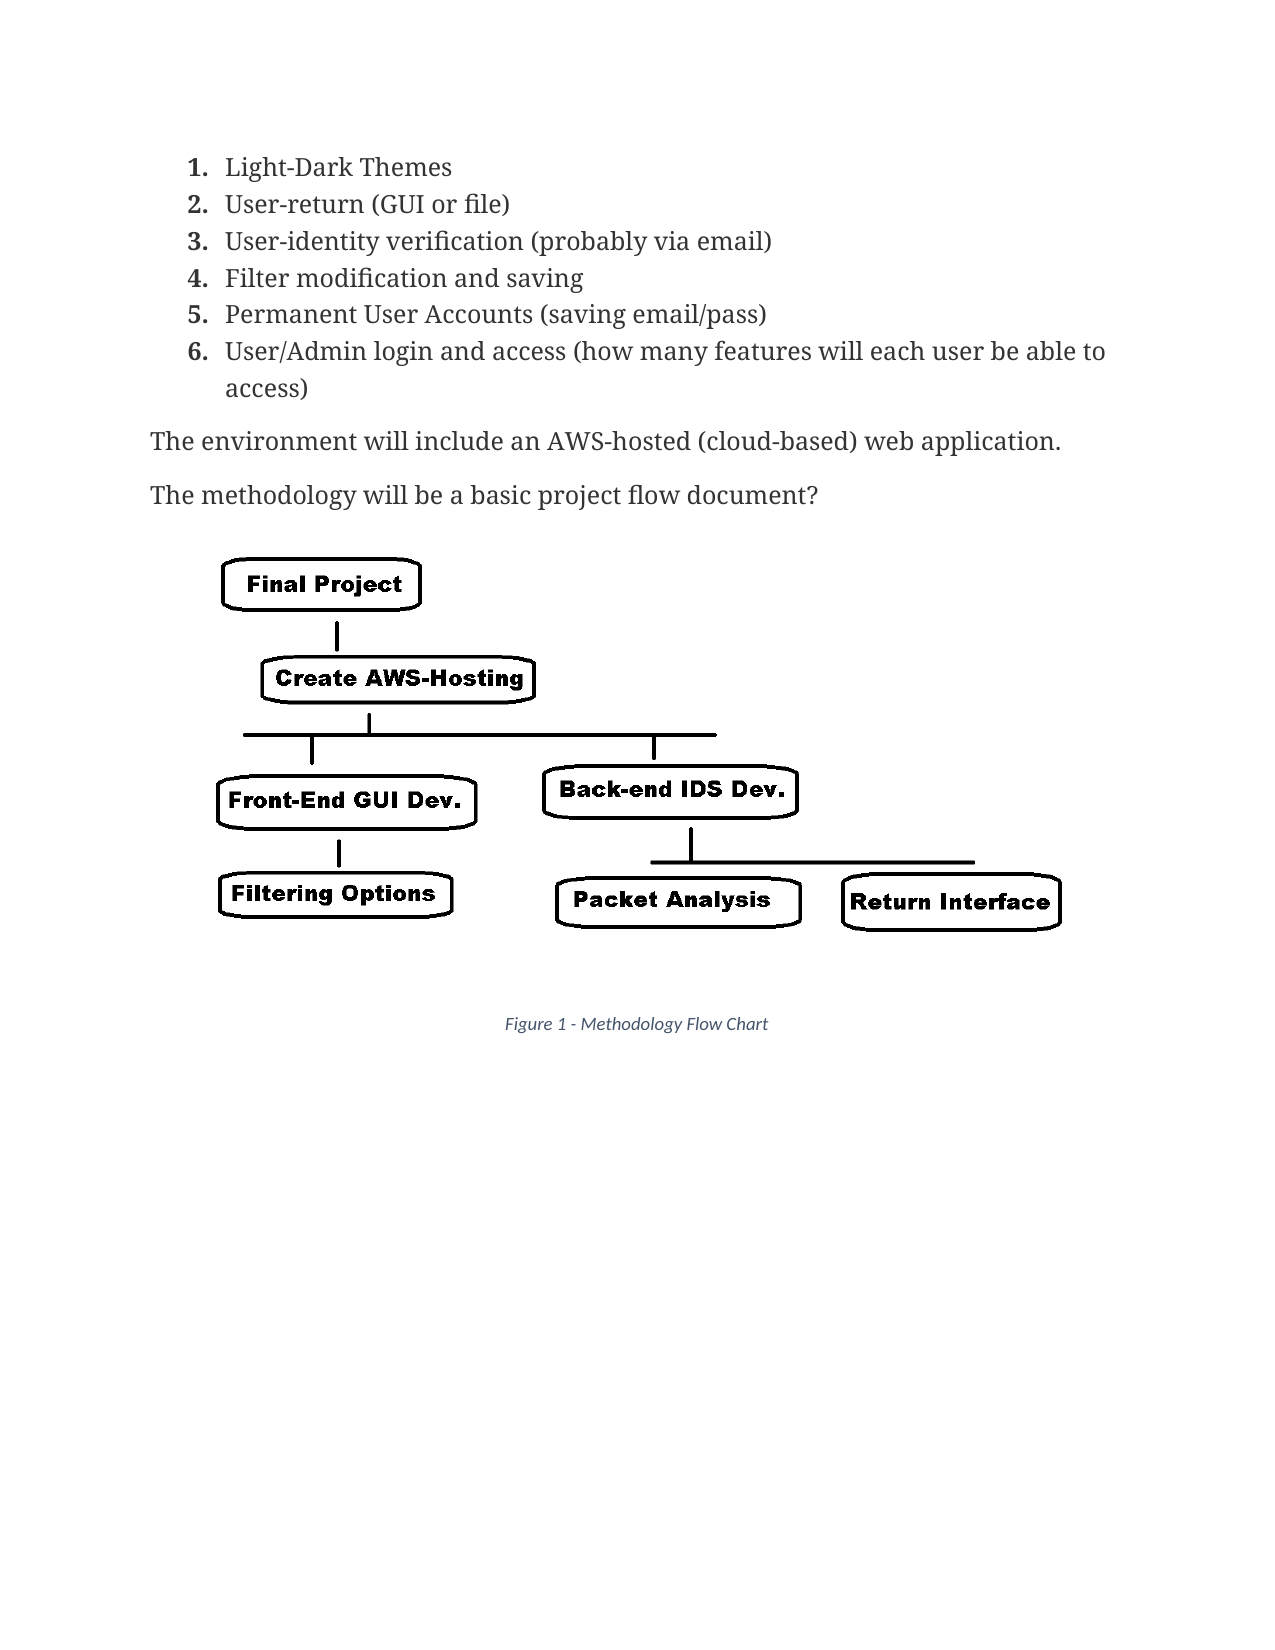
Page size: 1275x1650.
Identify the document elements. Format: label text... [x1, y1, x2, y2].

list User/Admin login and access (how many features will each user be able to access) [187, 334, 1125, 405]
picture [150, 531, 1125, 993]
text The environment will include an AWS-hosted (cloud-based) web application. [150, 424, 1125, 458]
text The methodology will be a basic project flow document? [150, 477, 1125, 512]
list User-return (GUI or file) [187, 187, 1125, 221]
list Light-Dark Themes [187, 150, 1125, 184]
list Filter modification and saving [187, 260, 1125, 294]
list Permanent User Accounts (saving email/pass) [187, 297, 1125, 331]
text Figure 1 - Methodology Flow Chart [150, 1012, 1125, 1034]
list User-identity verification (probably via email) [187, 223, 1125, 258]
